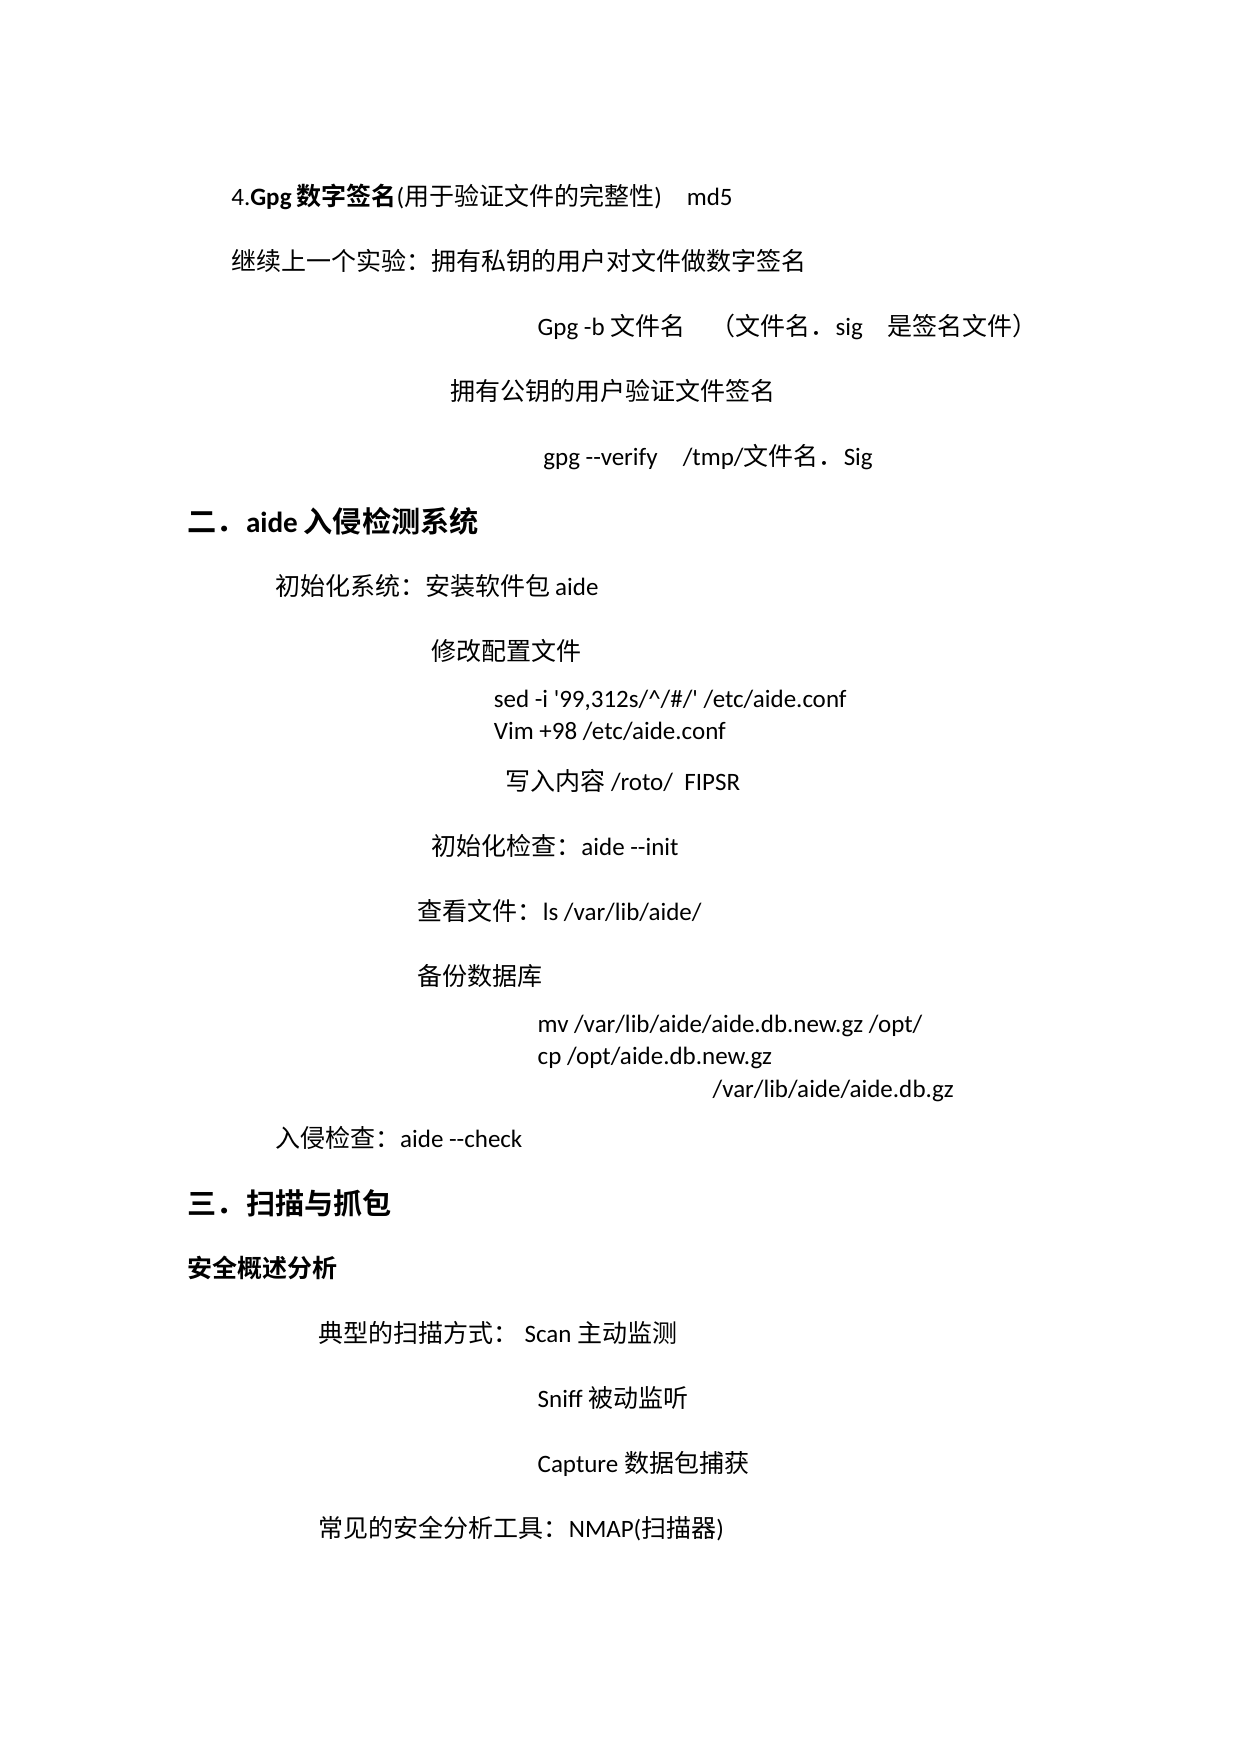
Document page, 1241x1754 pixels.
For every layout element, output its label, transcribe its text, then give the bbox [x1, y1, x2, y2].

list 入侵检查：aide --check [231, 1104, 1053, 1169]
list gpg --verify /tmp/文件名．Sig [494, 422, 1053, 487]
list 二．aide入侵检测系统 [187, 487, 1053, 552]
list mv /var/lib/aide/aide.db.new.gz /opt/ [494, 1007, 1053, 1039]
list Vim +98 /etc/aide.conf [450, 714, 1053, 747]
list 常见的安全分析工具：NMAP(扫描器) [275, 1494, 1053, 1559]
list sed -i '99,312s/^/#/' /etc/aide.conf [450, 682, 1053, 714]
list Sniff 被动监听 [494, 1364, 1053, 1429]
list 继续上一个实验：拥有私钥的用户对文件做数字签名 [187, 227, 1053, 292]
list 典型的扫描方式： Scan 主动监测 [275, 1299, 1053, 1364]
list 初始化检查：aide --init [362, 812, 1053, 877]
list 安全概述分析 [187, 1234, 1053, 1299]
list 初始化系统：安装软件包aide [231, 552, 1053, 617]
list Capture 数据包捕获 [494, 1429, 1053, 1494]
list 扫描与抓包 [187, 1169, 1053, 1234]
list Gpg -b 文件名 （文件名．sig 是签名文件） [494, 292, 1053, 357]
list cp /opt/aide.db.new.gz [494, 1039, 1053, 1072]
list 修改配置文件 [362, 617, 1053, 682]
list 备份数据库 [362, 942, 1053, 1007]
list /var/lib/aide/aide.db.gz [669, 1072, 1053, 1104]
list 写入内容 /roto/ FIPSR [450, 747, 1053, 812]
list 拥有公钥的用户验证文件签名 [406, 357, 1053, 422]
list 查看文件：ls /var/lib/aide/ [362, 877, 1053, 942]
list Gpg数字签名(用于验证文件的完整性) md5 [187, 162, 1053, 227]
